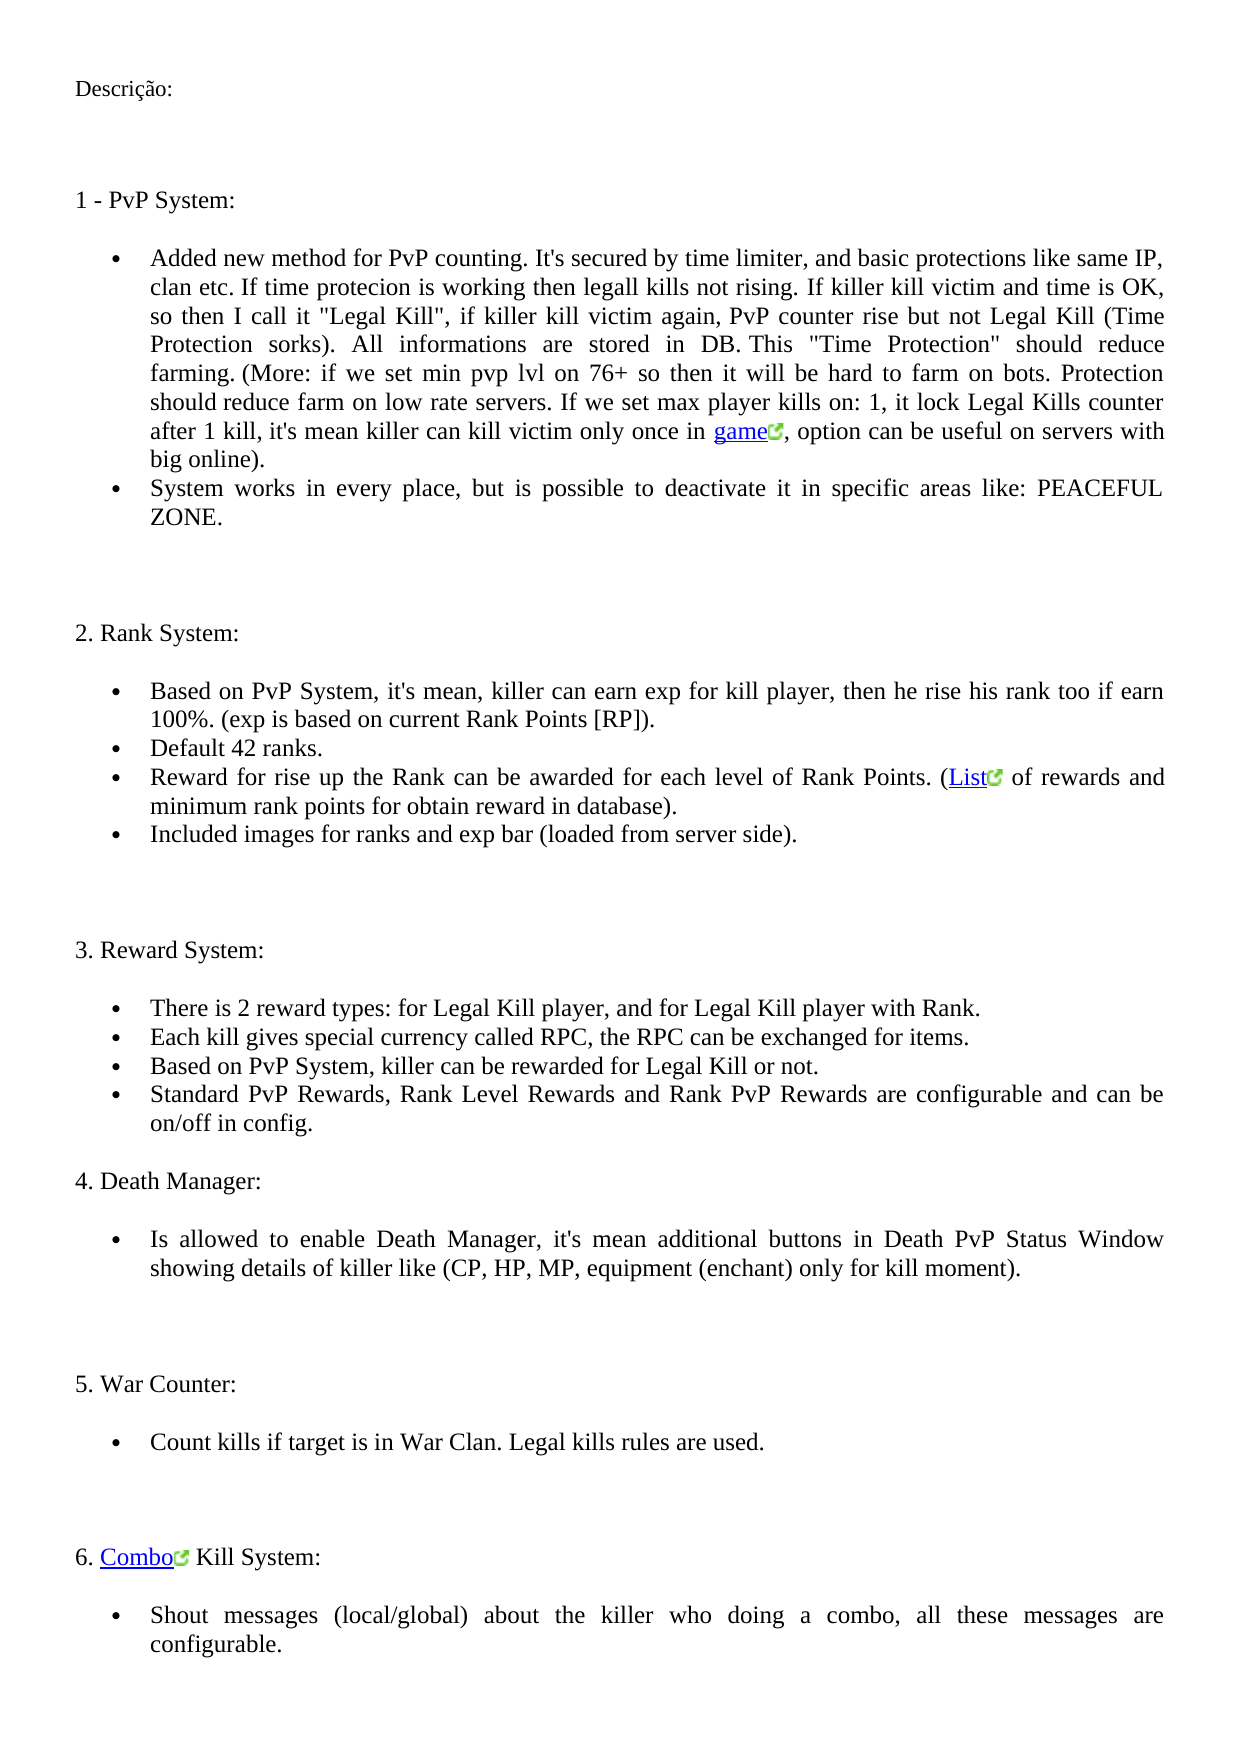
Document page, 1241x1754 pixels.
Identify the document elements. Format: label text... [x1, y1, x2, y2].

list Added new method for PvP counting. It's secured by time limiter, and basic protections like same IP, clan etc. If time protecion is working then legall kills not rising. If killer kill victim and time is OK, so then I call it "Legal Kill", if killer kill victim again, PvP counter rise but not Legal Kill (Time Protection sorks). All informations are stored in DB. This "Time Protection" should reduce farming. (More: if we set min pvp lvl on 76+ so then it will be hard to farm on bots. Protection should reduce farm on low rate servers. If we set max player kills on: 1, it lock Legal Kills counter after 1 kill, it's mean killer can kill victim only once in game, option can be useful on servers with big online). [112, 243, 1165, 473]
list Based on PvP System, it's mean, killer can earn exp for kill player, then he rise his rank too if earn 100%. (exp is based on current Rank Points [RP]). [112, 676, 1165, 733]
list Standard PvP Rewards, Rank Level Rewards and Rank PvP Rewards are configurable and can be on/off in config. [112, 1079, 1165, 1137]
text 6. Combo Kill System: [75, 1542, 1165, 1571]
text Descrição: [75, 75, 1165, 101]
list There is 2 reward types: for Legal Kill player, and for Legal Kill player with Rank. [112, 993, 1165, 1022]
list System works in every place, but is possible to deactivate it in specific areas like: PEACEFUL ZONE. [112, 473, 1165, 531]
list Shout messages (local/global) about the killer who doing a combo, all these messages are configurable. [112, 1600, 1165, 1658]
list Based on PvP System, killer can be rewarded for Legal Kill or not. [112, 1051, 1165, 1079]
text 1 - PvP System: [75, 185, 1165, 214]
list Is allowed to enable Death Manager, it's mean additional buttons in Death PvP Status Window showing details of killer like (CP, HP, MP, equipment (enchant) only for kill moment). [112, 1224, 1165, 1282]
picture [767, 423, 784, 440]
list Count kills if target is in War Clan. Legal kills rules are used. [112, 1427, 1165, 1455]
list Default 42 ranks. [112, 733, 1165, 762]
picture [987, 769, 1003, 786]
list Included images for ranks and exp bar (loaded from server side). [112, 819, 1165, 848]
list Each kill gives special currency called RPC, the RPC can be exchanged for items. [112, 1022, 1165, 1051]
text 2. Rank System: [75, 618, 1165, 647]
text 5. War Counter: [75, 1369, 1165, 1397]
text 4. Death Manager: [75, 1166, 1165, 1195]
list Reward for rise up the Rank can be awarded for each level of Rank Points. (List of rewards and minimum rank points for obtain reward in database). [112, 762, 1165, 819]
picture [173, 1550, 190, 1566]
text 3. Reward System: [75, 935, 1165, 964]
